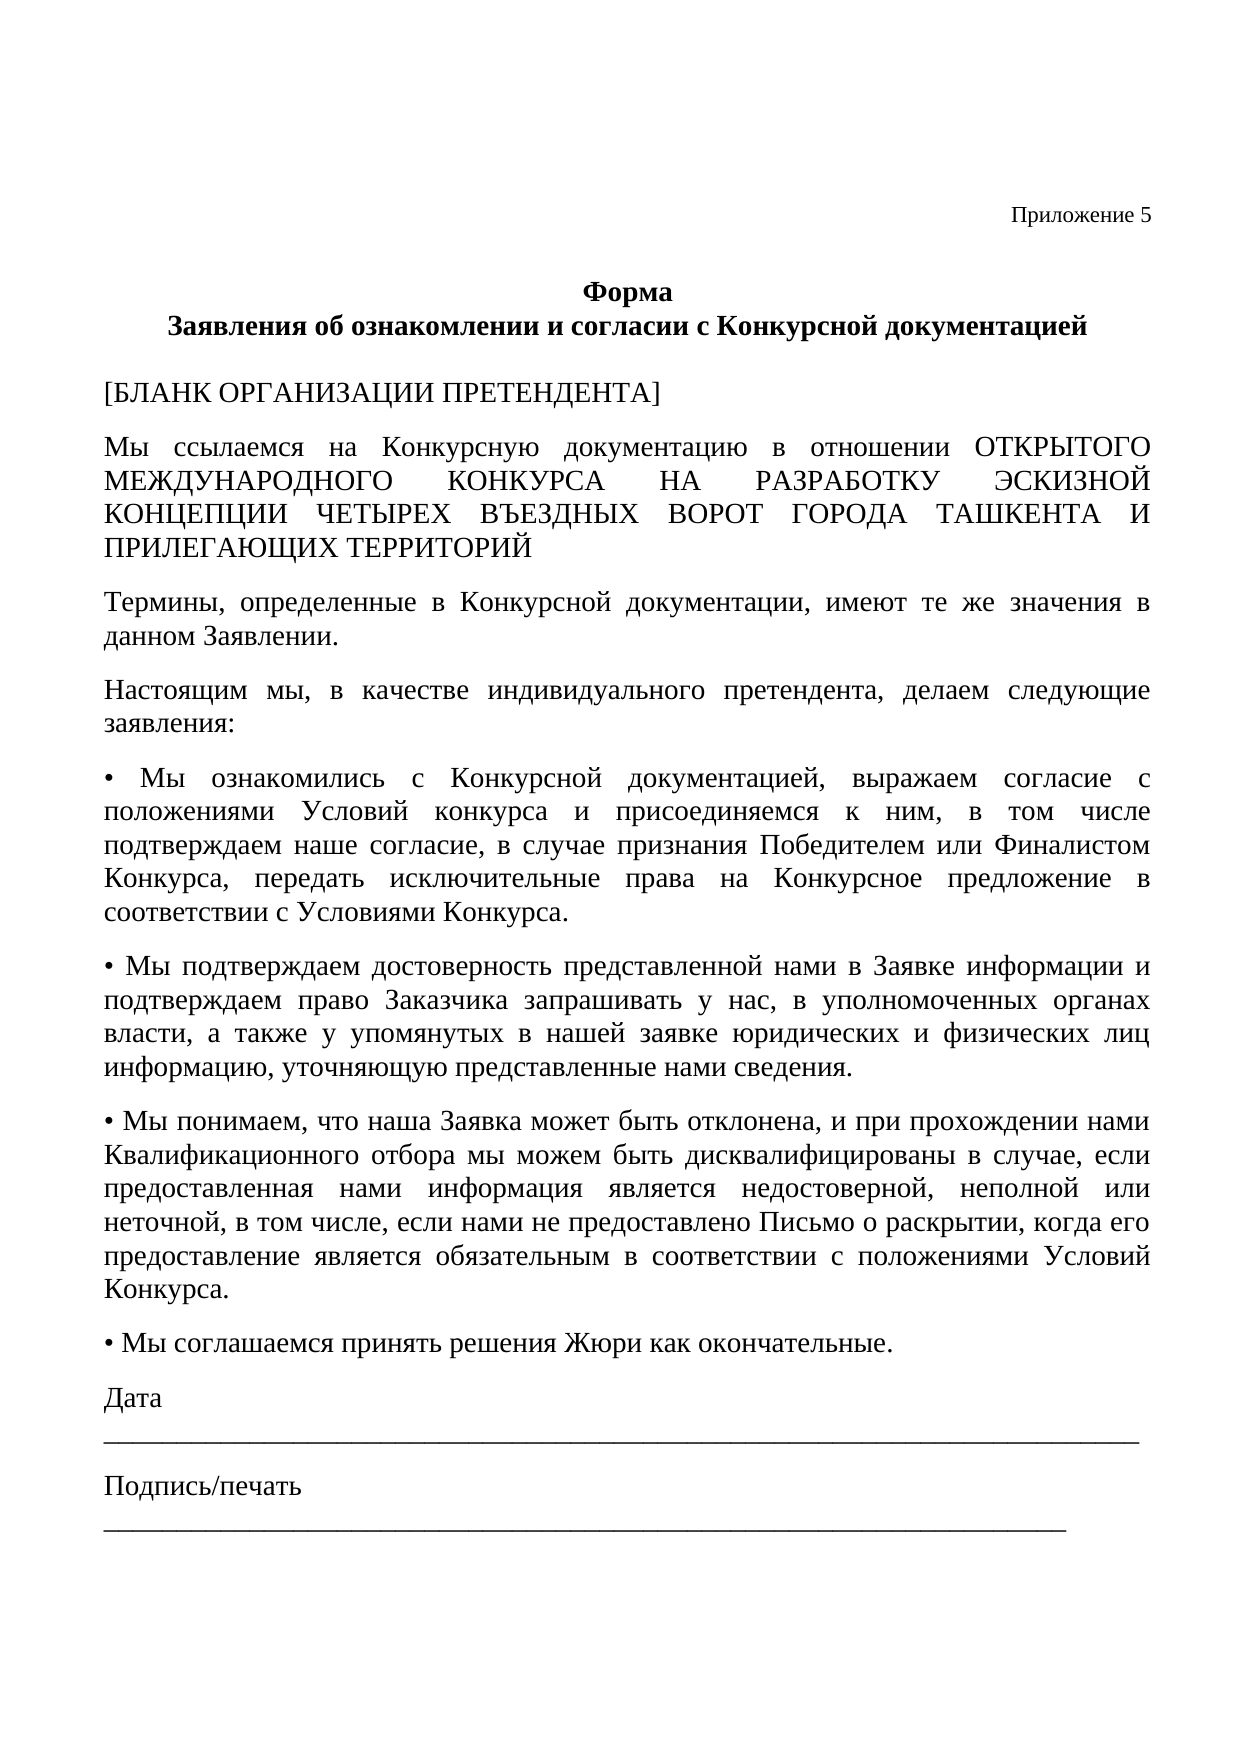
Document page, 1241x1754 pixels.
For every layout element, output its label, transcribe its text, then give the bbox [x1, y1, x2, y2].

text Мы ссылаемся на Конкурсную документацию в отношении ОТКРЫТОГО МЕЖДУНАРОДНОГО КОНКУРСА НА РАЗРАБОТКУ ЭСКИЗНОЙ КОНЦЕПЦИИ ЧЕТЫРЕХ ВЪЕЗДНЫХ ВОРОТ ГОРОДА ТАШКЕНТА И ПРИЛЕГАЮЩИХ ТЕРРИТОРИЙ [103, 429, 1152, 563]
text Настоящим мы, в качестве индивидуального претендента, делаем следующие заявления: [103, 672, 1152, 739]
text Приложение 5 [103, 201, 1152, 227]
text • Мы соглашаемся принять решения Жюри как окончательные. [103, 1326, 1152, 1359]
text • Мы понимаем, что наша Заявка может быть отклонена, и при прохождении нами Квалификационного отбора мы можем быть дисквалифицированы в случае, если предоставленная нами информация является недостоверной, неполной или неточной, в том числе, если нами не предоставлено Письмо о раскрытии, когда его предоставление является обязательным в соответствии с положениями Условий Конкурса. [103, 1103, 1152, 1305]
text Заявления об ознакомлении и согласии с Конкурсной документацией [103, 308, 1152, 341]
text • Мы ознакомились с Конкурсной документацией, выражаем согласие с положениями Условий конкурса и присоединяемся к ним, в том числе подтверждаем наше согласие, в случае признания Победителем или Финалистом Конкурса, передать исключительные права на Конкурсное предложение в соответствии с Условиями Конкурса. [103, 760, 1152, 928]
text Дата _______________________________________________________________________ [103, 1380, 1152, 1447]
text [БЛАНК ОРГАНИЗАЦИИ ПРЕТЕНДЕНТА] [103, 375, 1152, 408]
text • Мы подтверждаем достоверность представленной нами в Заявке информации и подтверждаем право Заказчика запрашивать у нас, в уполномоченных органах власти, а также у упомянутых в нашей заявке юридических и физических лиц информацию, уточняющую представленные нами сведения. [103, 948, 1152, 1083]
text Подпись/печать __________________________________________________________________ [103, 1468, 1152, 1535]
text Термины, определенные в Конкурсной документации, имеют те же значения в данном Заявлении. [103, 584, 1152, 651]
text Форма [103, 274, 1152, 308]
